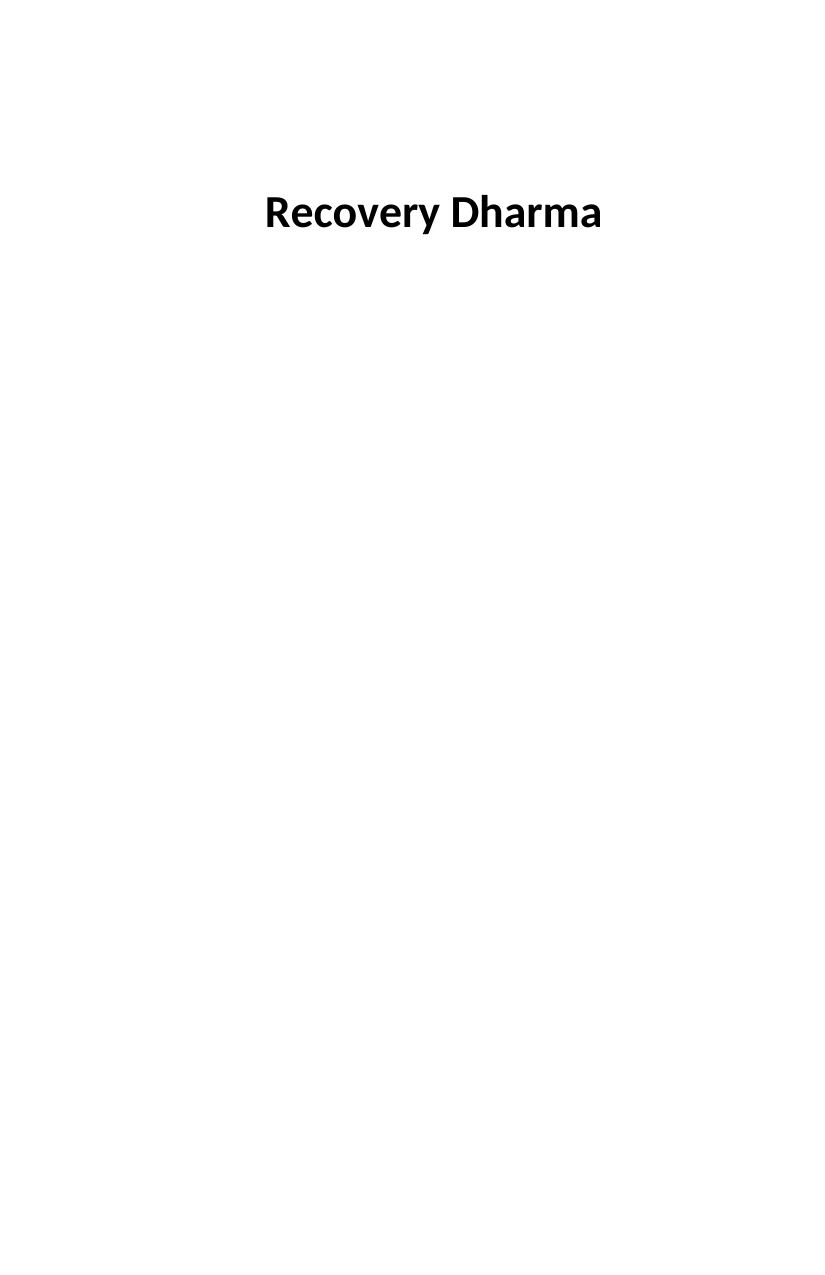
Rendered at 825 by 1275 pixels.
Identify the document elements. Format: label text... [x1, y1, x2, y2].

text Recovery Dharma [132, 183, 603, 239]
